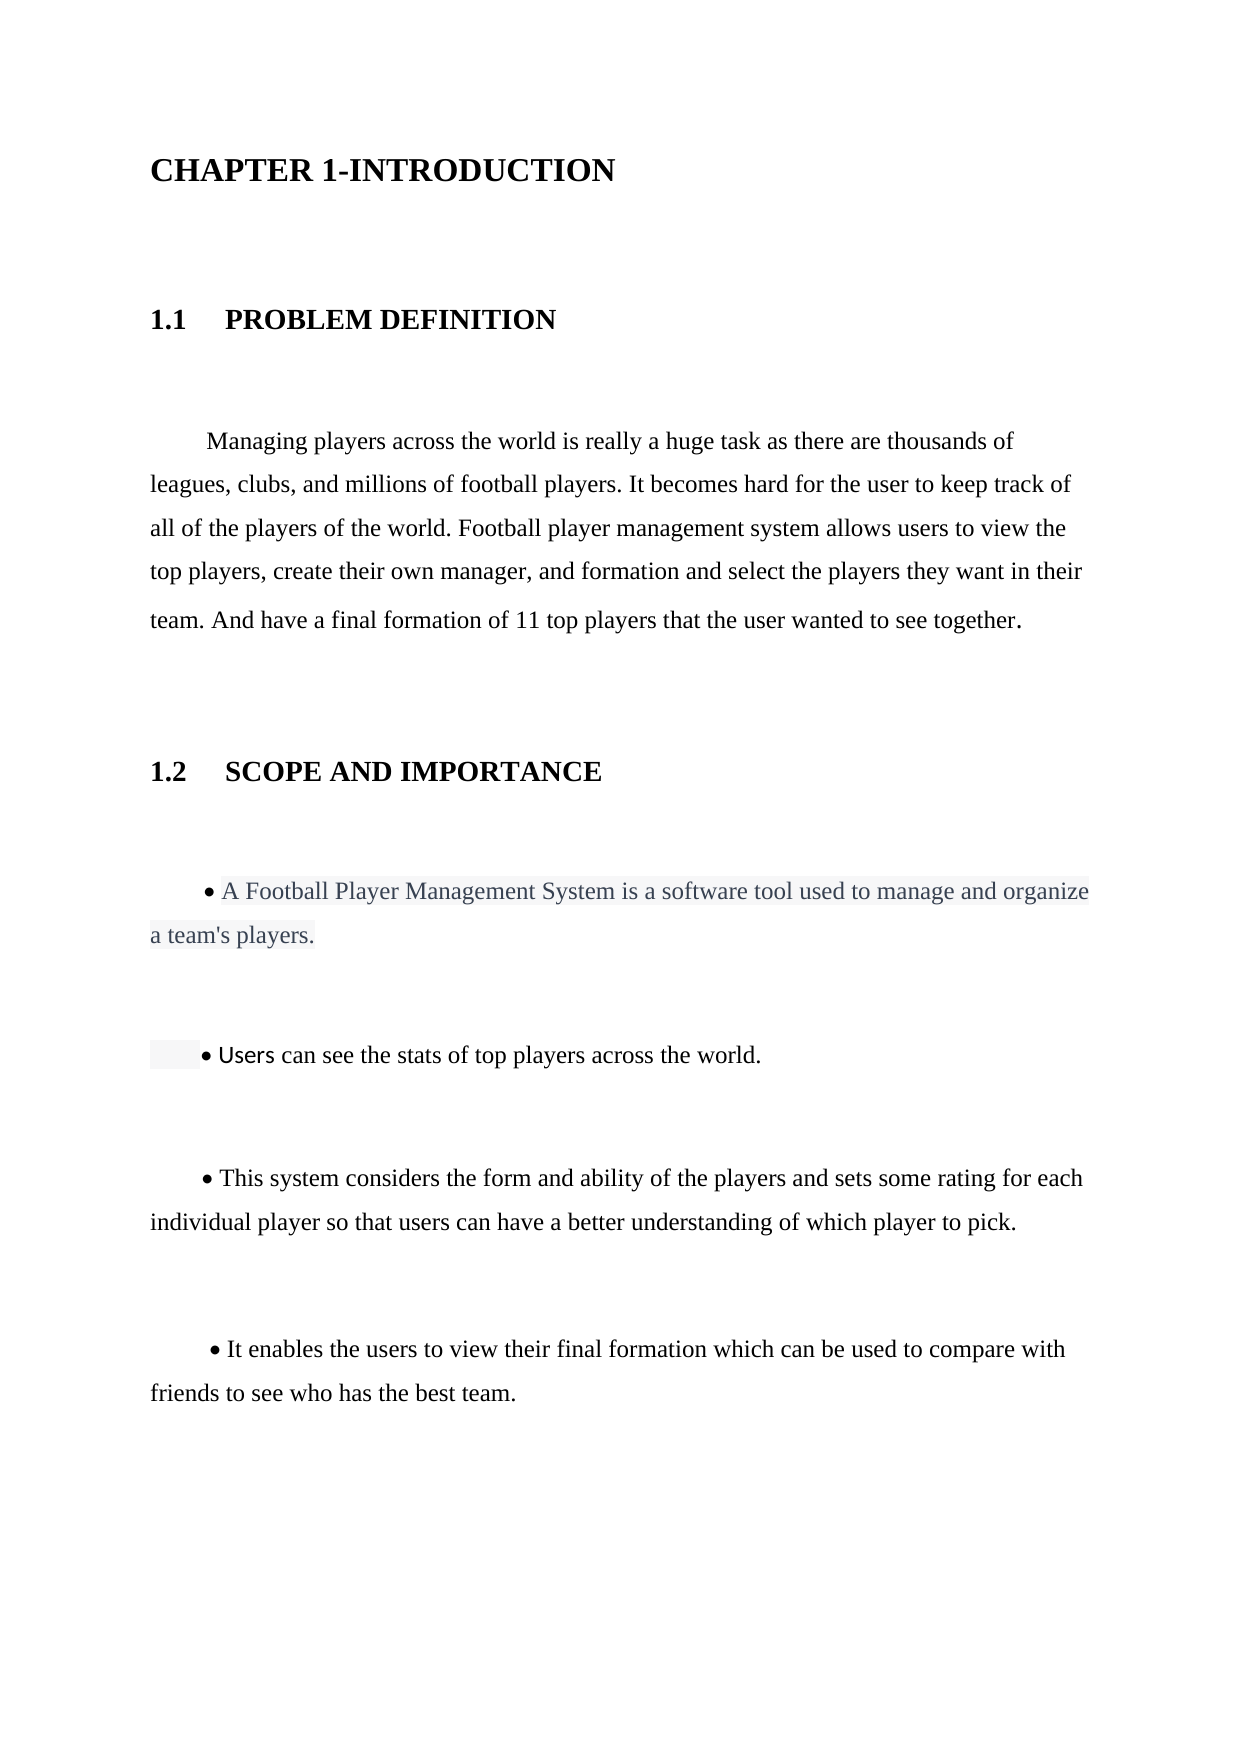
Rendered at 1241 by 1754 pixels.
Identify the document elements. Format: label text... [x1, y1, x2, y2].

text Managing players across the world is really a huge task as there are thousands of leagues, clubs, and millions of football players. It becomes hard for the user to keep track of all of the players of the world. Football player management system allows users to view the top players, create their own manager, and formation and select the players they want in their team. And have a final formation of 11 top players that the user wanted to see together. [150, 426, 1090, 636]
text • Users can see the stats of top players across the world. [150, 1039, 1090, 1070]
text • It enables the users to view their final formation which can be used to compare with friends to see who has the best team. [150, 1333, 1090, 1407]
text • A Football Player Management System is a software tool used to manage and organize a team's players. [150, 875, 1090, 949]
text • This system considers the form and ability of the players and sets some rating for each individual player so that users can have a better understanding of which player to pick. [150, 1162, 1090, 1235]
list SCOPE AND IMPORTANCE [150, 754, 1090, 788]
list PROBLEM DEFINITION [150, 302, 1090, 335]
text CHAPTER 1-INTRODUCTION [150, 150, 1090, 188]
